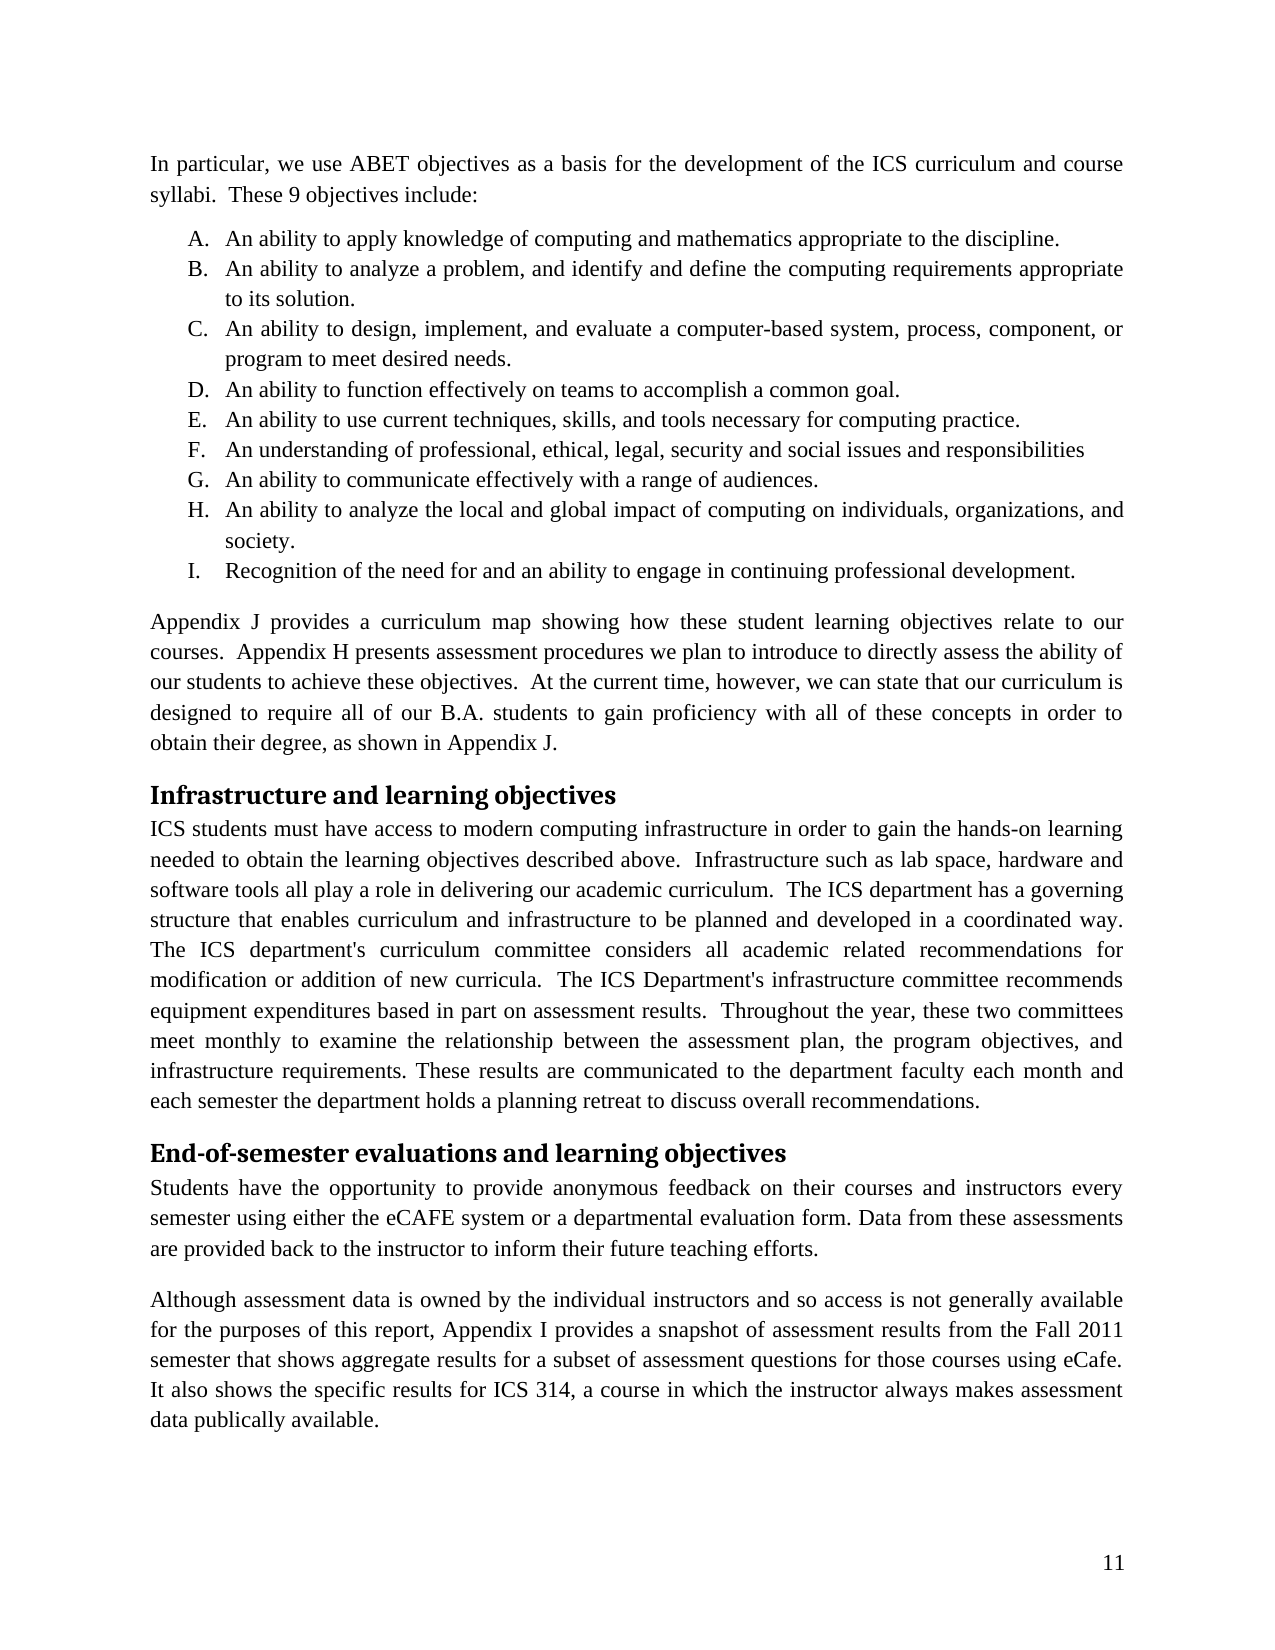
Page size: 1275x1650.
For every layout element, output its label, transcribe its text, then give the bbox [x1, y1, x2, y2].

list An ability to analyze a problem, and identify and define the computing requirements appropriate to its solution. [187, 255, 1125, 311]
list An ability to apply knowledge of computing and mathematics appropriate to the discipline. [187, 224, 1125, 251]
subtitle Infrastructure and learning objectives [150, 780, 1125, 811]
list An ability to communicate effectively with a range of audiences. [187, 466, 1125, 493]
list An ability to function effectively on teams to accomplish a common goal. [187, 376, 1125, 402]
text ICS students must have access to modern computing infrastructure in order to gain the hands-on learning needed to obtain the learning objectives described above. Infrastructure such as lab space, hardware and software tools all play a role in delivering our academic curriculum. The ICS department has a governing structure that enables curriculum and infrastructure to be planned and developed in a coordinated way. The ICS department's curriculum committee considers all academic related recommendations for modification or addition of new curricula. The ICS Department's infrastructure committee recommends equipment expenditures based in part on assessment results. Throughout the year, these two committees meet monthly to examine the relationship between the assessment plan, the program objectives, and infrastructure requirements. These results are communicated to the department faculty each month and each semester the department holds a planning retreat to discuss overall recommendations. [150, 816, 1125, 1114]
text Although assessment data is owned by the individual instructors and so access is not generally available for the purposes of this report, Appendix I provides a snapshot of assessment results from the Fall 2011 semester that shows aggregate results for a subset of assessment questions for those courses using eCafe. It also shows the specific results for ICS 314, a course in which the instructor always makes assessment data publically available. [150, 1286, 1125, 1433]
list An ability to design, implement, and evaluate a computer-based system, process, component, or program to meet desired needs. [187, 315, 1125, 372]
list Recognition of the need for and an ability to engage in continuing professional development. [187, 557, 1125, 583]
list An understanding of professional, ethical, legal, security and social issues and responsibilities [187, 436, 1125, 462]
list An ability to use current techniques, skills, and tools necessary for computing practice. [187, 406, 1125, 432]
list An ability to analyze the local and global impact of computing on individuals, organizations, and society. [187, 496, 1125, 553]
subtitle End-of-semester evaluations and learning objectives [150, 1138, 1125, 1169]
text In particular, we use ABET objectives as a basis for the development of the ICS curriculum and course syllabi. These 9 objectives include: [150, 150, 1125, 208]
text Appendix J provides a curriculum map showing how these student learning objectives relate to our courses. Appendix H presents assessment procedures we plan to introduce to directly assess the ability of our students to achieve these objectives. At the current time, however, we can state that our curriculum is designed to require all of our B.A. students to gain proficiency with all of these concepts in order to obtain their degree, as shown in Appendix J. [150, 608, 1125, 755]
text Students have the opportunity to provide anonymous feedback on their courses and instructors every semester using either the eCAFE system or a departmental evaluation form. Data from these assessments are provided back to the instructor to inform their future teaching efforts. [150, 1174, 1125, 1261]
